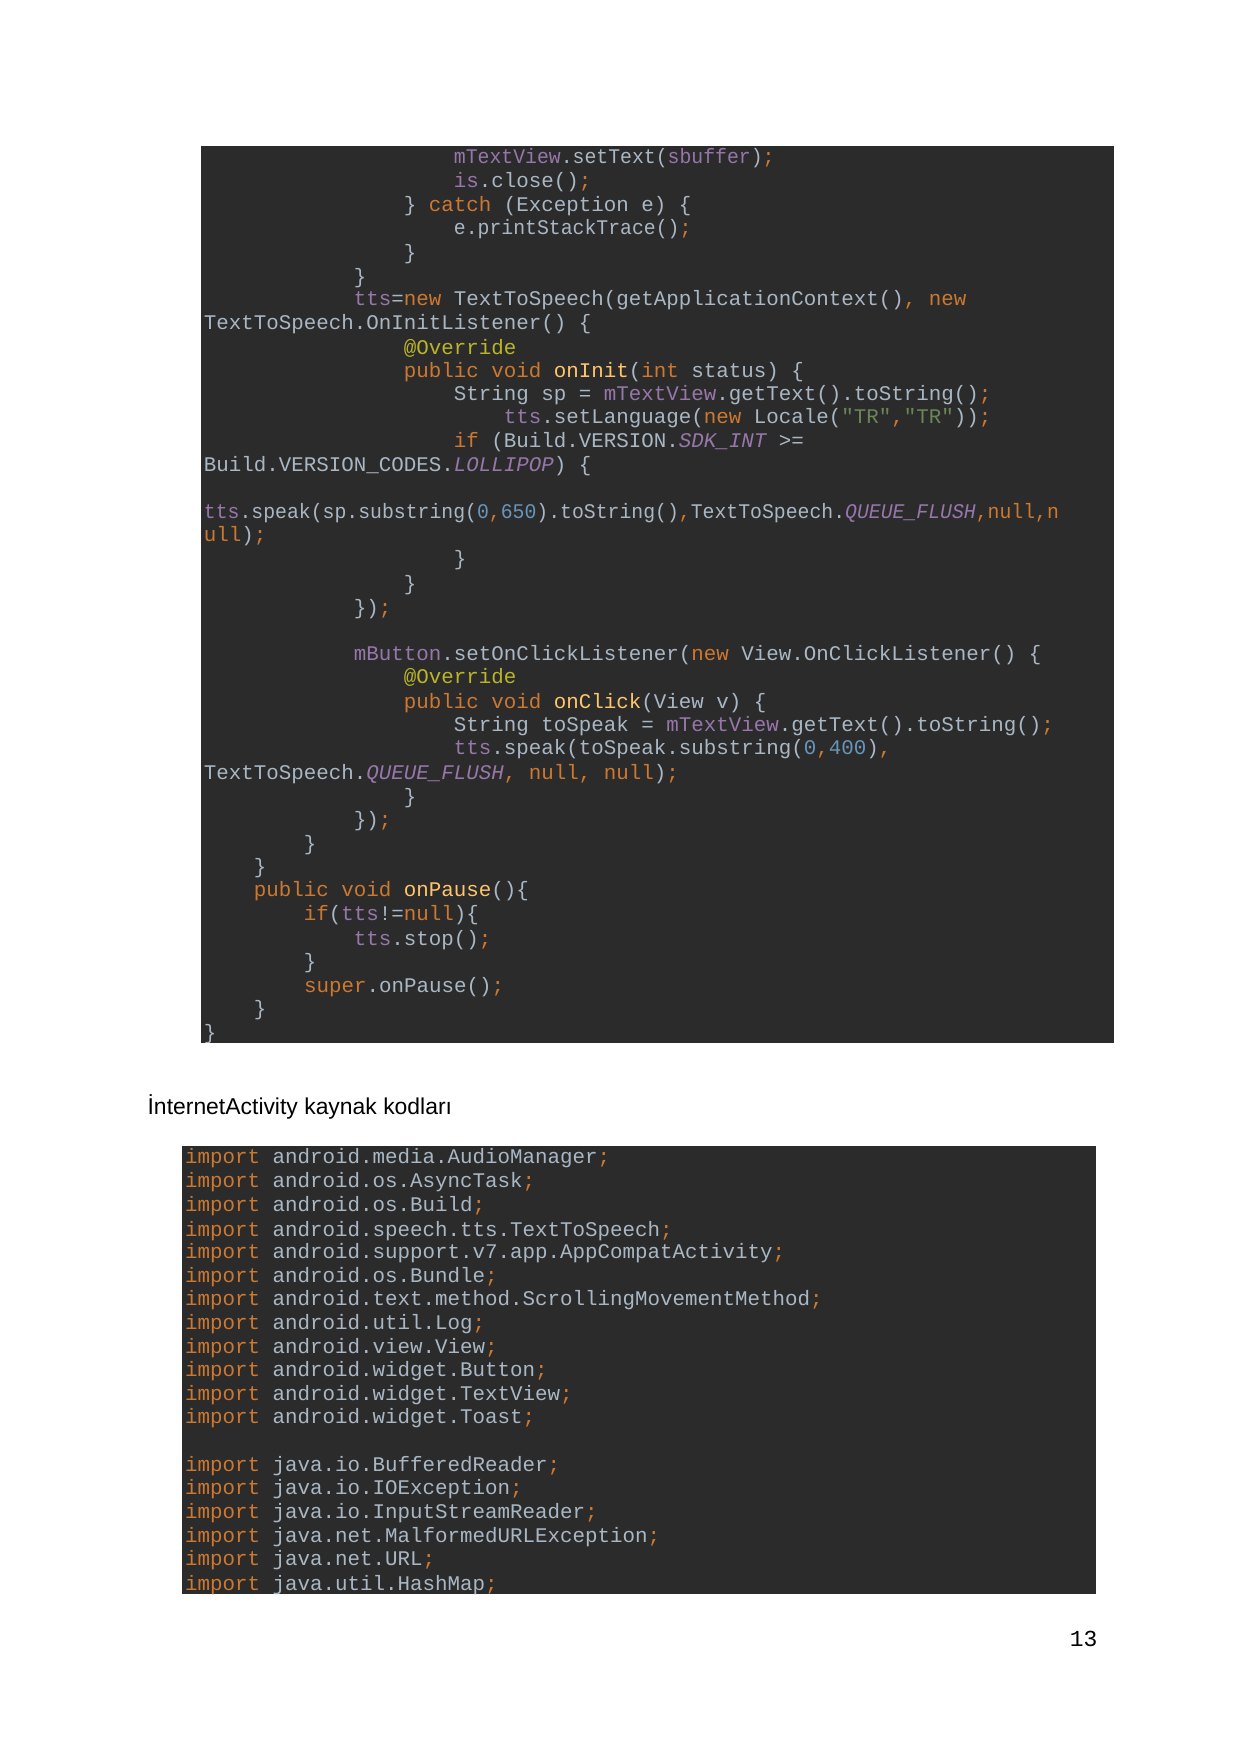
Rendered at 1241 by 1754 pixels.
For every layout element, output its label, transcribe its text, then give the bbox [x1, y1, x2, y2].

text İnternetActivity kaynak kodları [147, 1093, 1107, 1119]
